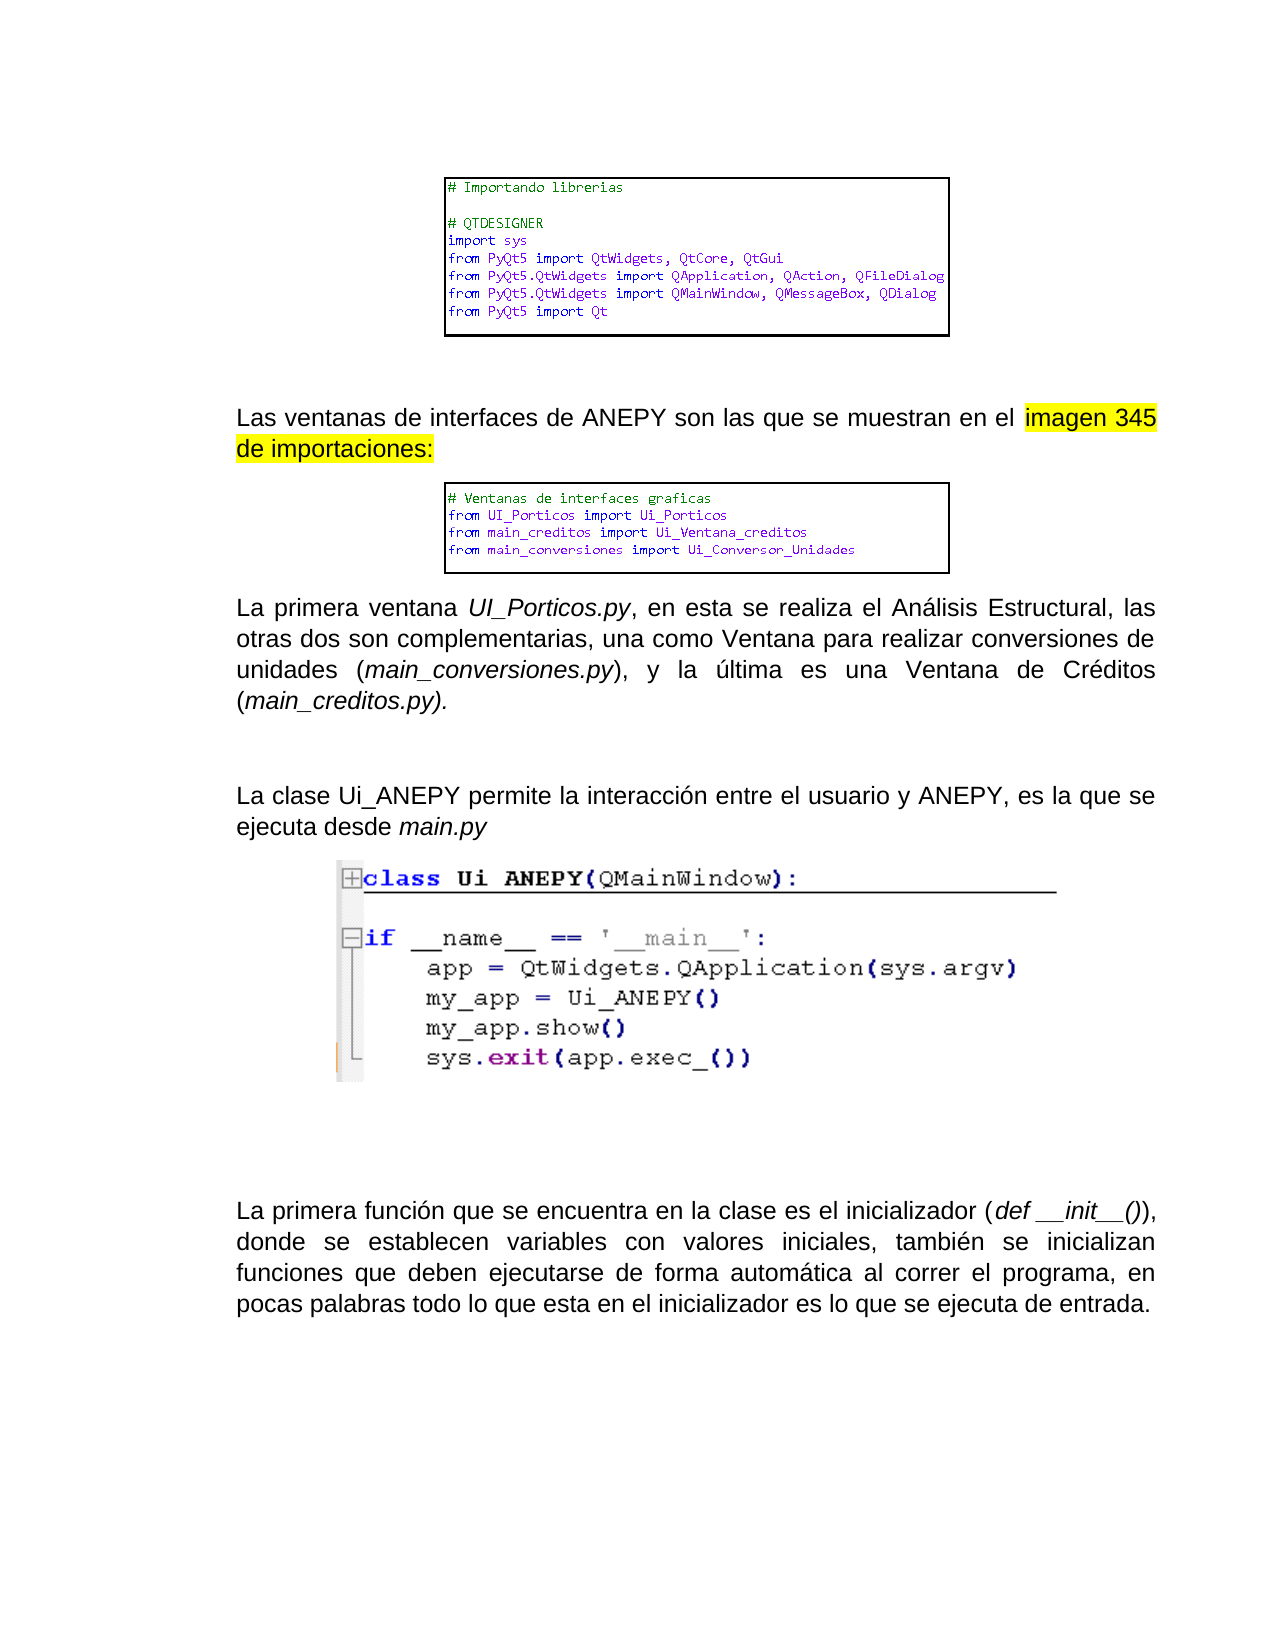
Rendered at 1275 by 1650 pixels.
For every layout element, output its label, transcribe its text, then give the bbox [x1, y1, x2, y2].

text Las ventanas de interfaces de ANEPY son las que se muestran en el imagen 345 de importaciones: [236, 403, 1157, 463]
picture [446, 179, 948, 334]
picture [446, 484, 948, 572]
text La primera función que se encuentra en la clase es el inicializador (def __init__()), donde se establecen variables con valores iniciales, también se inicializan funciones que deben ejecutarse de forma automática al correr el programa, en pocas palabras todo lo que esta en el inicializador es lo que se ejecuta de entrada. [236, 1196, 1157, 1318]
text La primera ventana UI_Porticos.py, en esta se realiza el Análisis Estructural, las otras dos son complementarias, una como Ventana para realizar conversiones de unidades (main_conversiones.py), y la última es una Ventana de Créditos (main_creditos.py). [236, 593, 1157, 714]
picture [336, 860, 1057, 1082]
text La clase Ui_ANEPY permite la interacción entre el usuario y ANEPY, es la que se ejecuta desde main.py [236, 781, 1157, 841]
